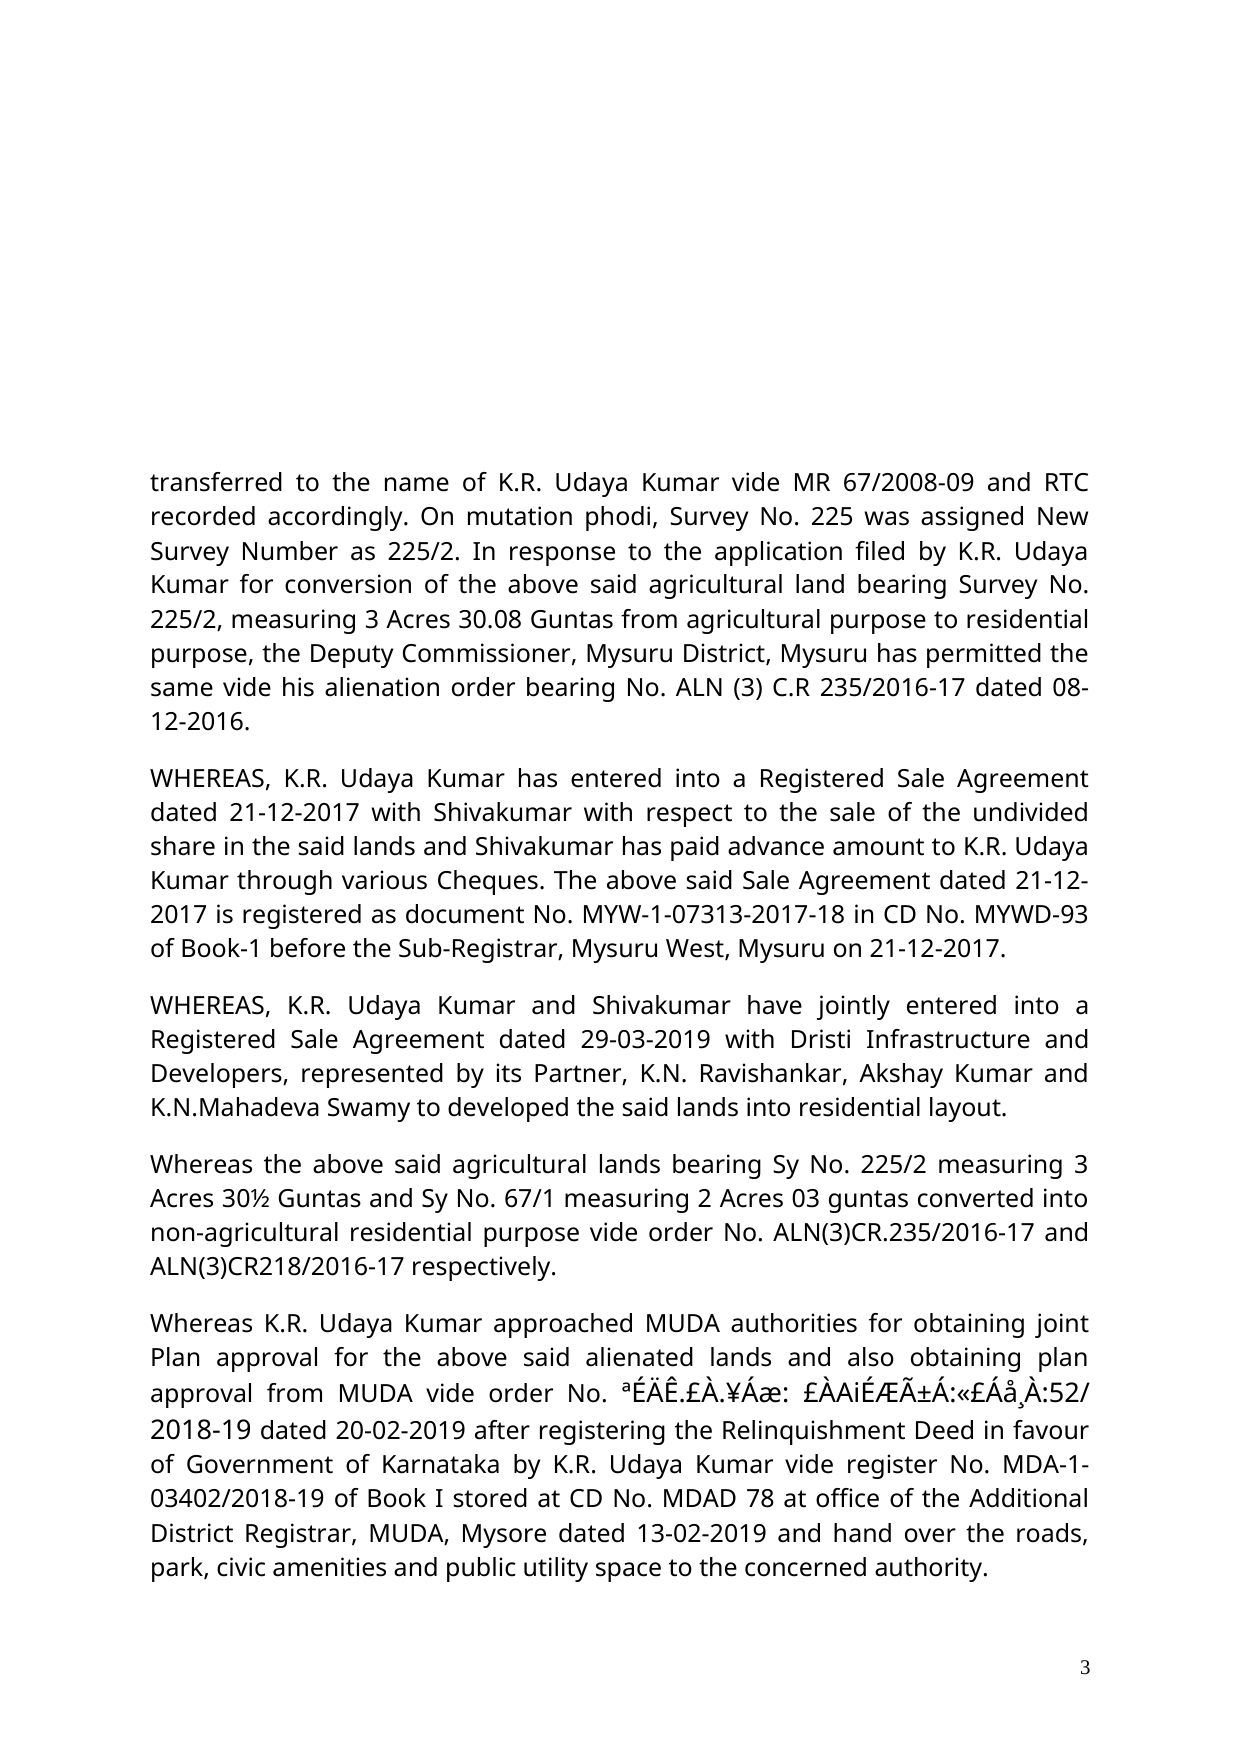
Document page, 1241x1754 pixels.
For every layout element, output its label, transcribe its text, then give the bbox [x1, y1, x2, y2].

text Whereas the above said agricultural lands bearing Sy No. 225/2 measuring 3 Acres 30½ Guntas and Sy No. 67/1 measuring 2 Acres 03 guntas converted into non-agricultural residential purpose vide order No. ALN(3)CR.235/2016-17 and ALN(3)CR218/2016-17 respectively. [150, 1146, 1090, 1282]
text WHEREAS, K.R. Udaya Kumar has entered into a Registered Sale Agreement dated 21-12-2017 with Shivakumar with respect to the sale of the undivided share in the said lands and Shivakumar has paid advance amount to K.R. Udaya Kumar through various Cheques. The above said Sale Agreement dated 21-12-2017 is registered as document No. MYW-1-07313-2017-18 in CD No. MYWD-93 of Book-1 before the Sub-Registrar, Mysuru West, Mysuru on 21-12-2017. [150, 760, 1090, 964]
text Whereas K.R. Udaya Kumar approached MUDA authorities for obtaining joint Plan approval for the above said alienated lands and also obtaining plan approval from MUDA vide order No. ªÉÄÊ.£À.¥Áæ: £ÀAiÉÆÃ±Á:«£Áå¸À:52/ 2018-19 dated 20-02-2019 after registering the Relinquishment Deed in favour of Government of Karnataka by K.R. Udaya Kumar vide register No. MDA-1-03402/2018-19 of Book I stored at CD No. MDAD 78 at office of the Additional District Registrar, MUDA, Mysore dated 13-02-2019 and hand over the roads, park, civic amenities and public utility space to the concerned authority. [150, 1305, 1090, 1583]
text WHEREAS, K.R. Udaya Kumar and Shivakumar have jointly entered into a Registered Sale Agreement dated 29-03-2019 with Dristi Infrastructure and Developers, represented by its Partner, K.N. Ravishankar, Akshay Kumar and K.N.Mahadeva Swamy to developed the said lands into residential layout. [150, 987, 1090, 1123]
text transferred to the name of K.R. Udaya Kumar vide MR 67/2008-09 and RTC recorded accordingly. On mutation phodi, Survey No. 225 was assigned New Survey Number as 225/2. In response to the application filed by K.R. Udaya Kumar for conversion of the above said agricultural land bearing Survey No. 225/2, measuring 3 Acres 30.08 Guntas from agricultural purpose to residential purpose, the Deputy Commissioner, Mysuru District, Mysuru has permitted the same vide his alienation order bearing No. ALN (3) C.R 235/2016-17 dated 08-12-2016. [150, 465, 1090, 737]
